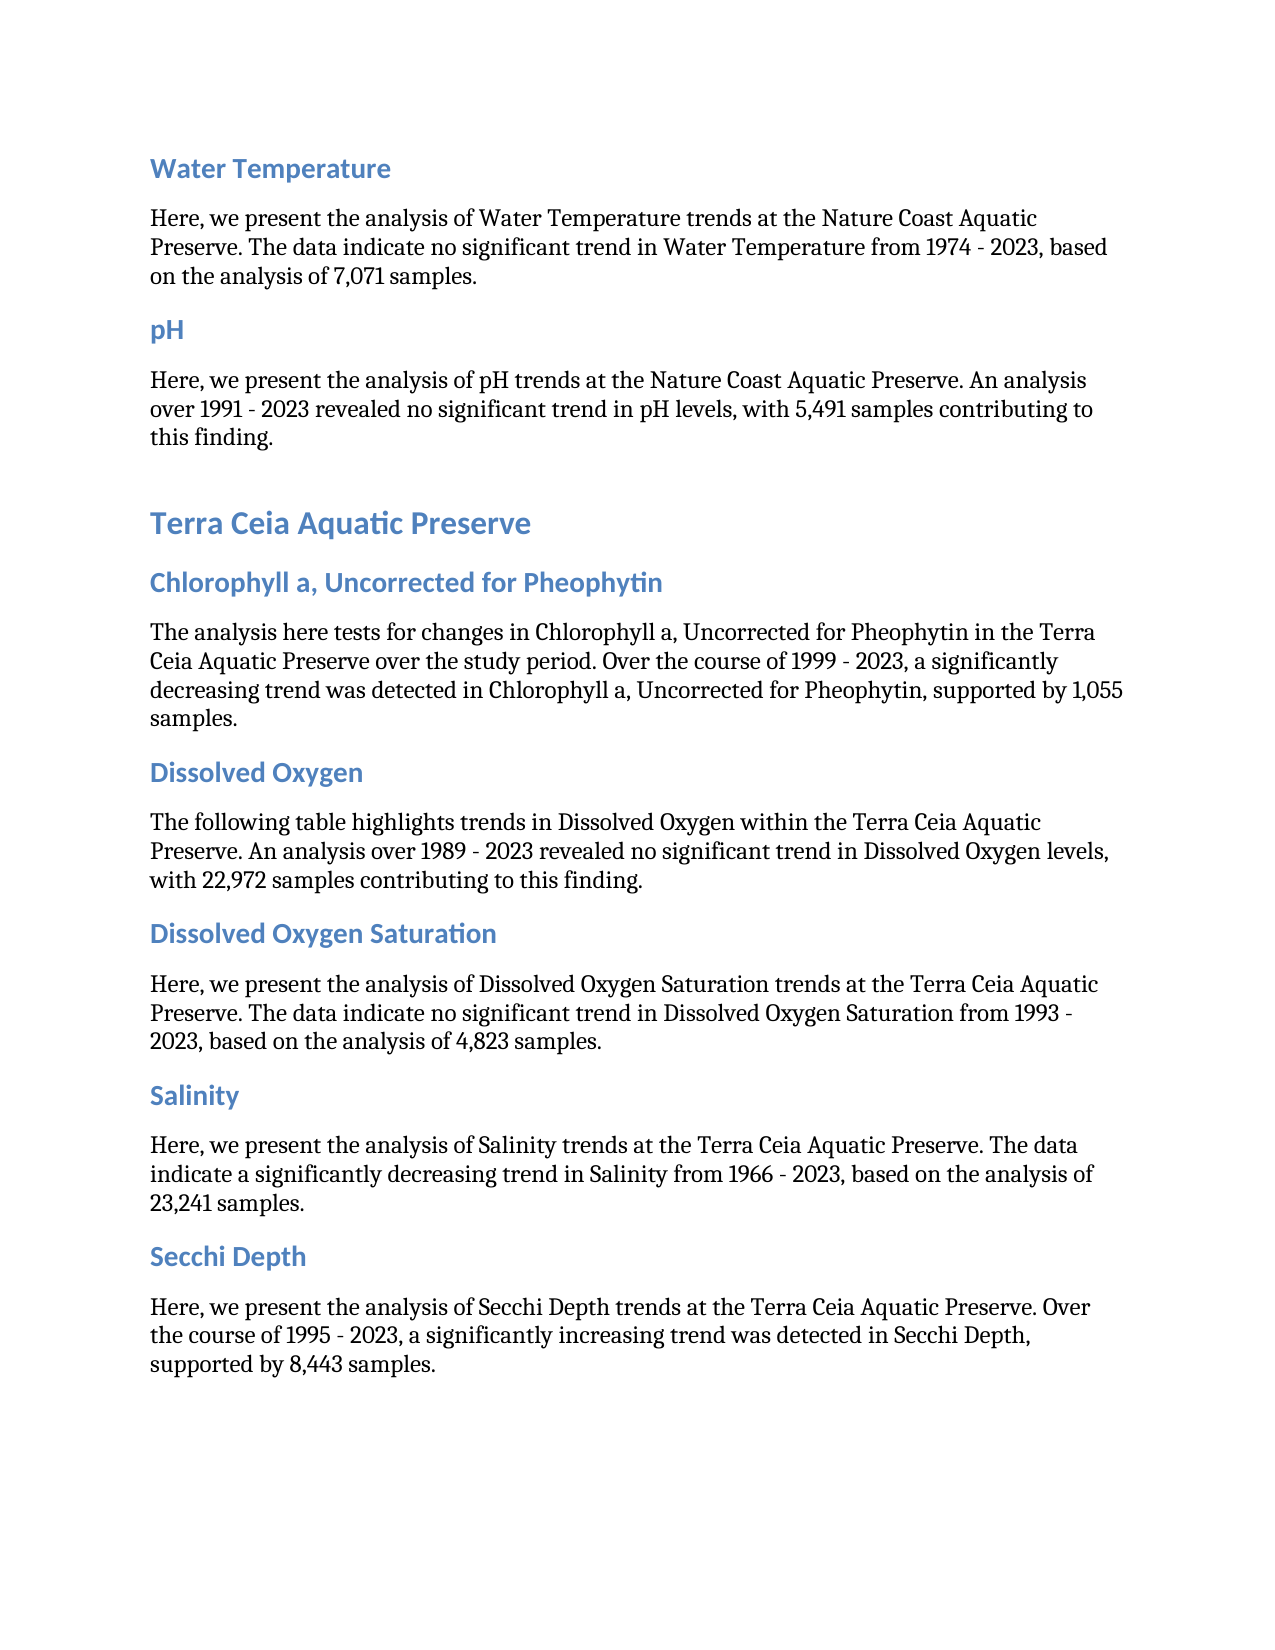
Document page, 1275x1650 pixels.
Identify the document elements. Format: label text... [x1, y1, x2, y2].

text Here, we present the analysis of pH trends at the Nature Coast Aquatic Preserve. An analysis over 1991 - 2023 revealed no significant trend in pH levels, with 5,491 samples contributing to this finding. [150, 366, 1125, 452]
subtitle Chlorophyll a, Uncorrected for Pheophytin [150, 564, 1125, 599]
text The following table highlights trends in Dissolved Oxygen within the Terra Ceia Aquatic Preserve. An analysis over 1989 - 2023 revealed no significant trend in Dissolved Oxygen levels, with 22,972 samples contributing to this finding. [150, 808, 1125, 894]
text The analysis here tests for changes in Chlorophyll a, Uncorrected for Pheophytin in the Terra Ceia Aquatic Preserve over the study period. Over the course of 1999 - 2023, a significantly decreasing trend was detected in Chlorophyll a, Uncorrected for Pheophytin, supported by 1,055 samples. [150, 618, 1125, 733]
subtitle Dissolved Oxygen [150, 754, 1125, 789]
text Here, we present the analysis of Water Temperature trends at the Nature Coast Aquatic Preserve. The data indicate no significant trend in Water Temperature from 1974 - 2023, based on the analysis of 7,071 samples. [150, 204, 1125, 291]
subtitle pH [150, 311, 1125, 347]
subtitle Terra Ceia Aquatic Preserve [150, 502, 1125, 543]
subtitle Water Temperature [150, 150, 1125, 186]
subtitle Dissolved Oxygen Saturation [150, 915, 1125, 951]
text Here, we present the analysis of Dissolved Oxygen Saturation trends at the Terra Ceia Aquatic Preserve. The data indicate no significant trend in Dissolved Oxygen Saturation from 1993 - 2023, based on the analysis of 4,823 samples. [150, 970, 1125, 1056]
text Here, we present the analysis of Salinity trends at the Terra Ceia Aquatic Preserve. The data indicate a significantly decreasing trend in Salinity from 1966 - 2023, based on the analysis of 23,241 samples. [150, 1131, 1125, 1217]
subtitle Salinity [150, 1077, 1125, 1112]
text Here, we present the analysis of Secchi Depth trends at the Terra Ceia Aquatic Preserve. Over the course of 1995 - 2023, a significantly increasing trend was detected in Secchi Depth, supported by 8,443 samples. [150, 1293, 1125, 1379]
subtitle Secchi Depth [150, 1238, 1125, 1274]
